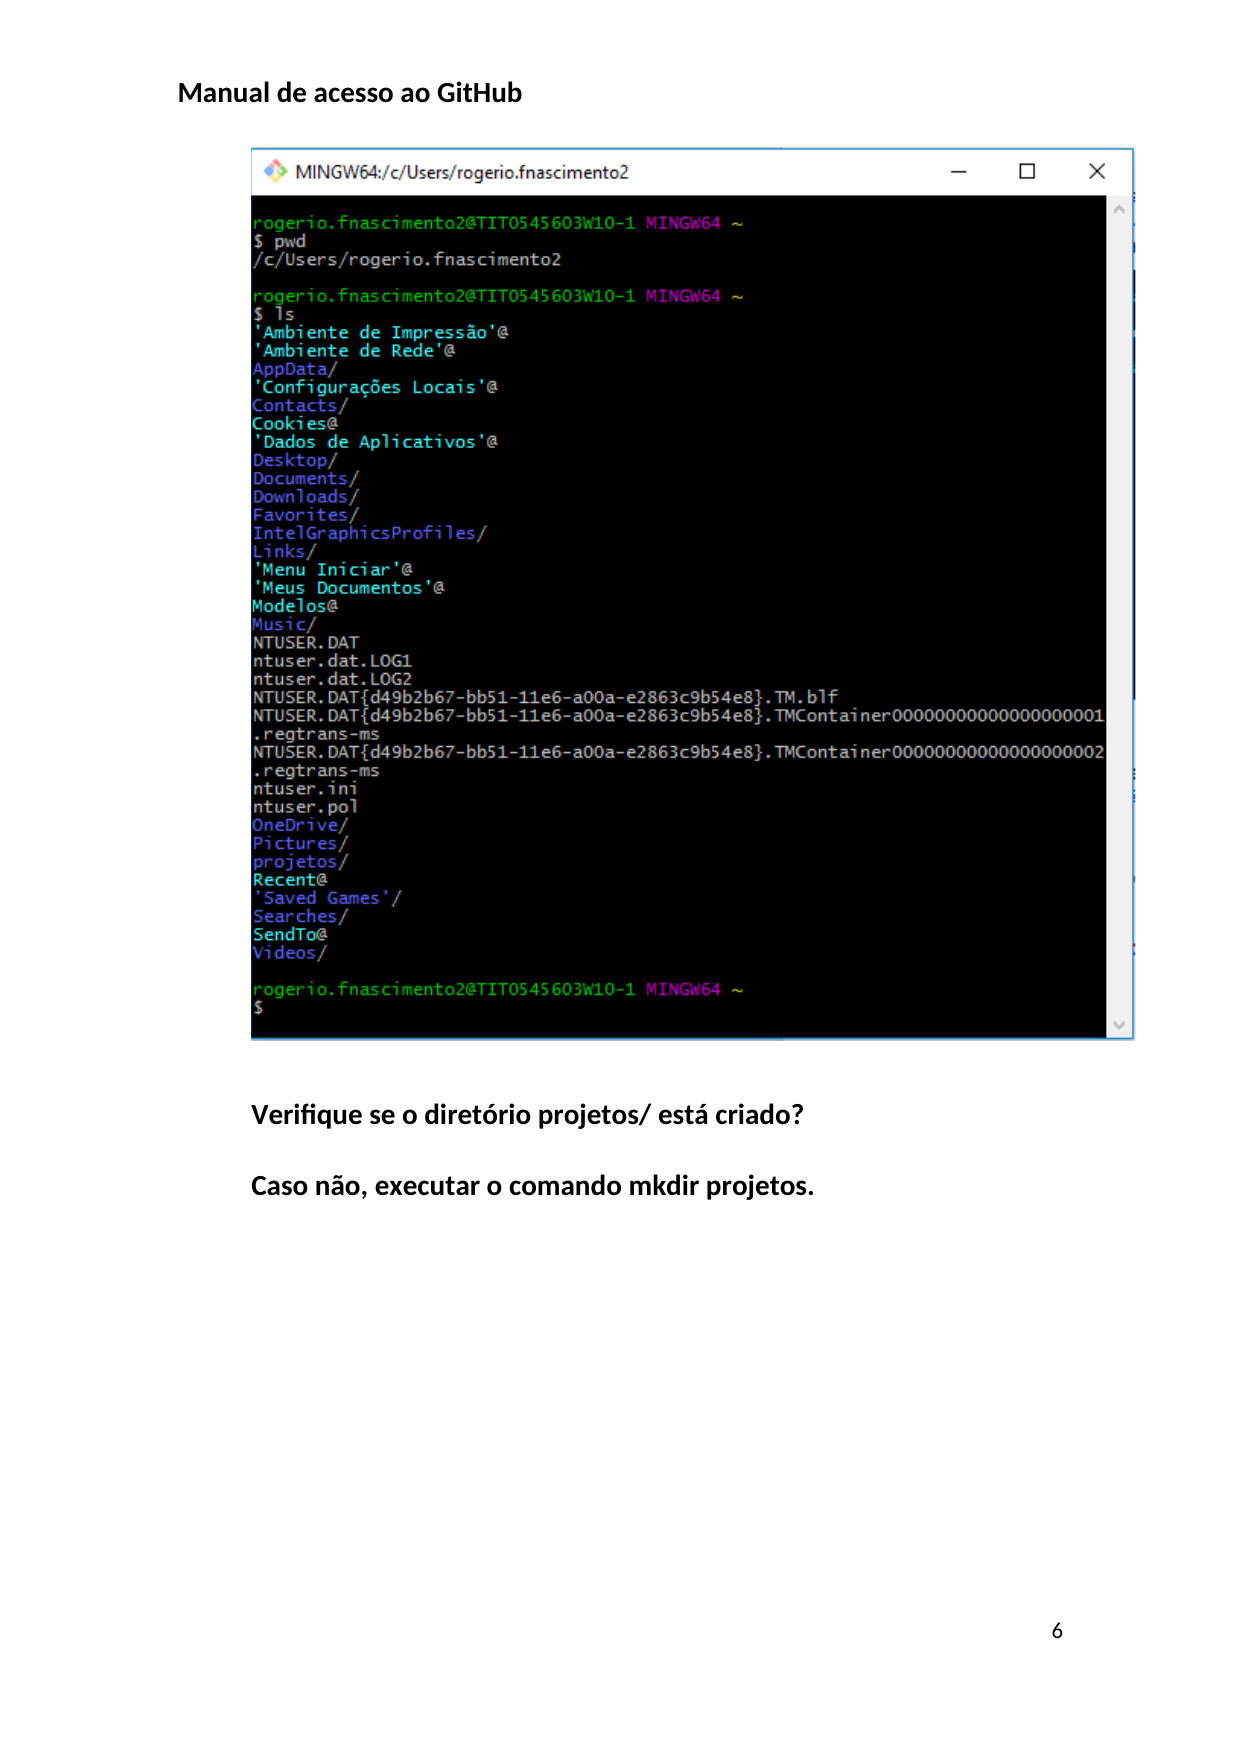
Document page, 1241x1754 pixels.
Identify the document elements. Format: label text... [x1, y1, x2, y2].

text Caso não, executar o comando mkdir projetos. [177, 1167, 1063, 1203]
picture [251, 147, 1137, 1041]
text Verifique se o diretório projetos/ está criado? [177, 1096, 1063, 1132]
